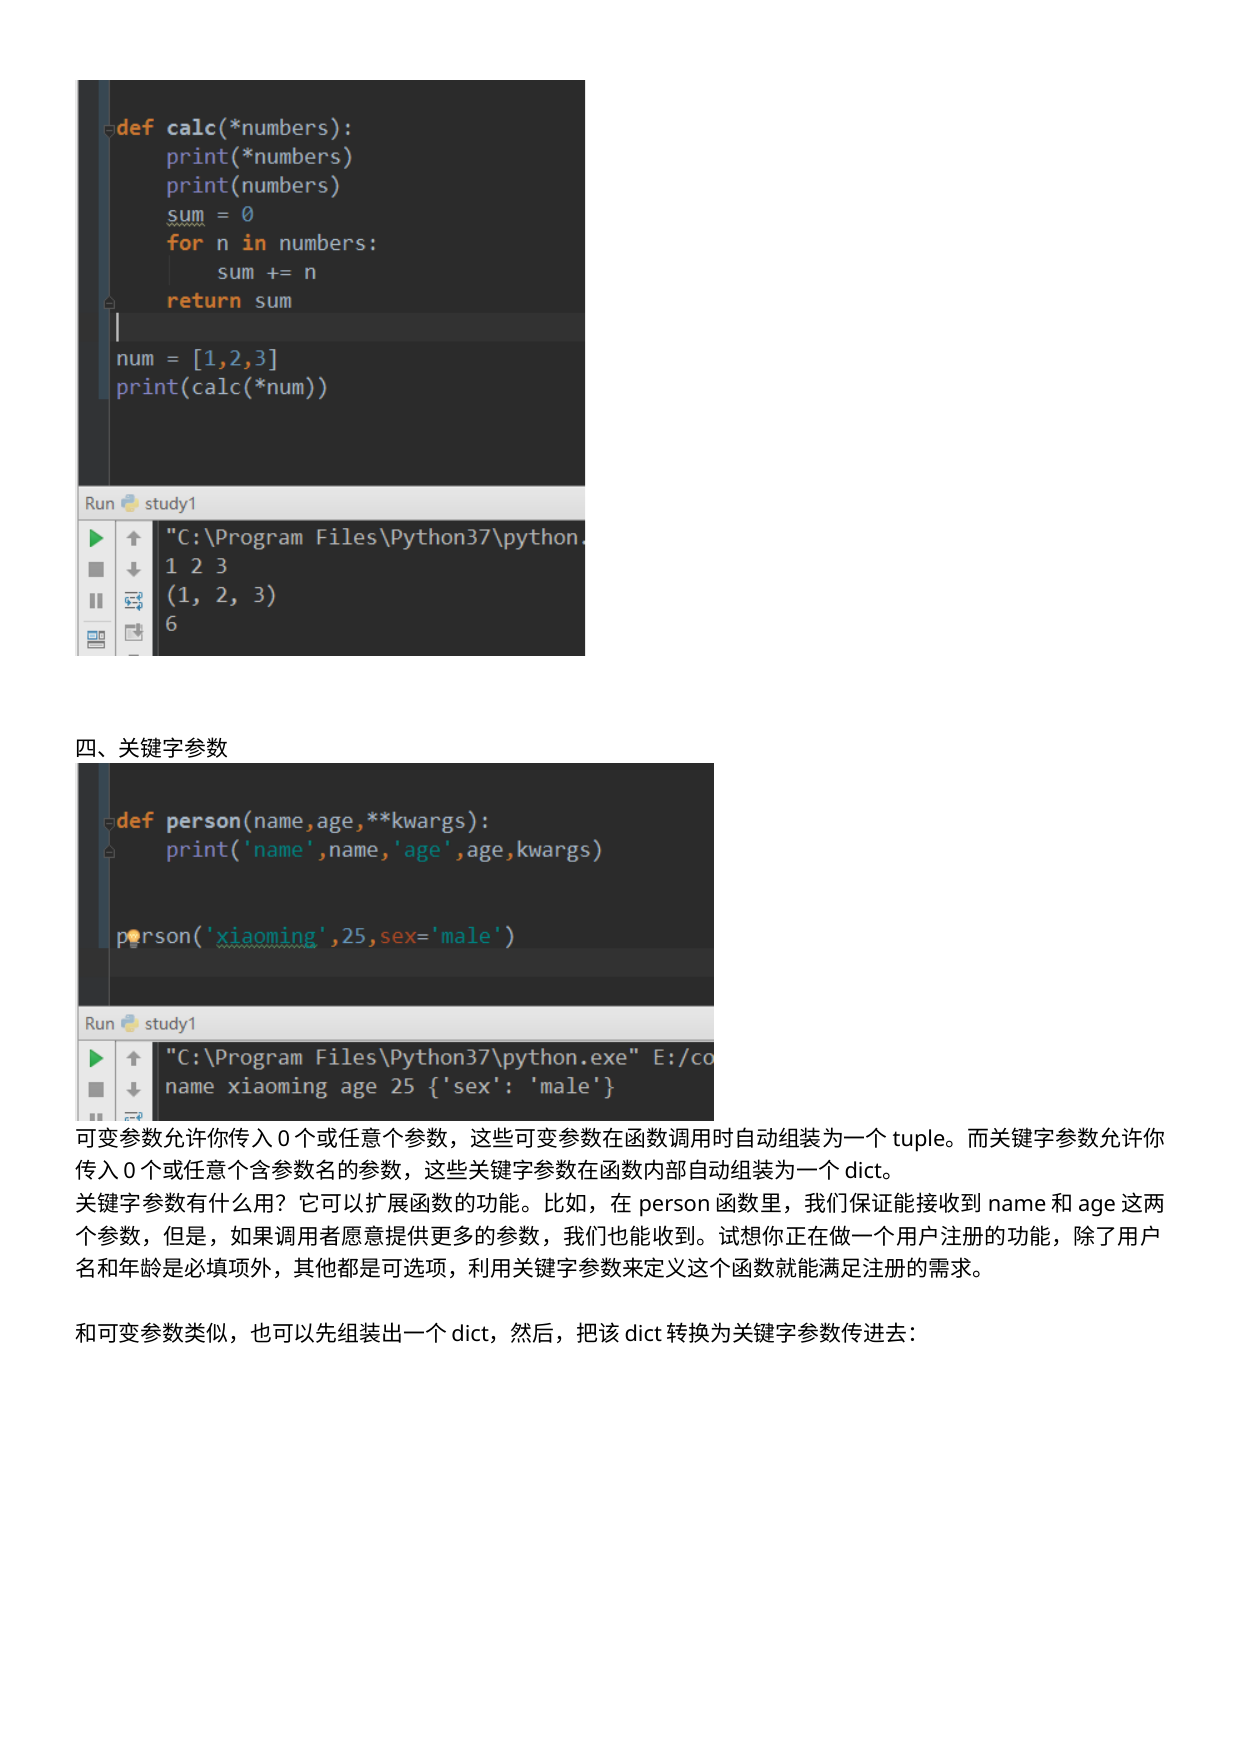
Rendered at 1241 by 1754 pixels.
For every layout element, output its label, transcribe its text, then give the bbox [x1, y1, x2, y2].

picture [75, 763, 714, 1121]
picture [75, 80, 586, 656]
text 可变参数允许你传入0个或任意个参数，这些可变参数在函数调用时自动组装为一个tuple。而关键字参数允许你传入0个或任意个含参数名的参数，这些关键字参数在函数内部自动组装为一个dict。 [75, 1121, 1165, 1186]
text 四、关键字参数 [75, 731, 1165, 763]
text 关键字参数有什么用？它可以扩展函数的功能。比如，在person函数里，我们保证能接收到name和age这两个参数，但是，如果调用者愿意提供更多的参数，我们也能收到。试想你正在做一个用户注册的功能，除了用户名和年龄是必填项外，其他都是可选项，利用关键字参数来定义这个函数就能满足注册的需求。 [75, 1186, 1165, 1283]
text 和可变参数类似，也可以先组装出一个dict，然后，把该dict转换为关键字参数传进去： [75, 1316, 1165, 1348]
